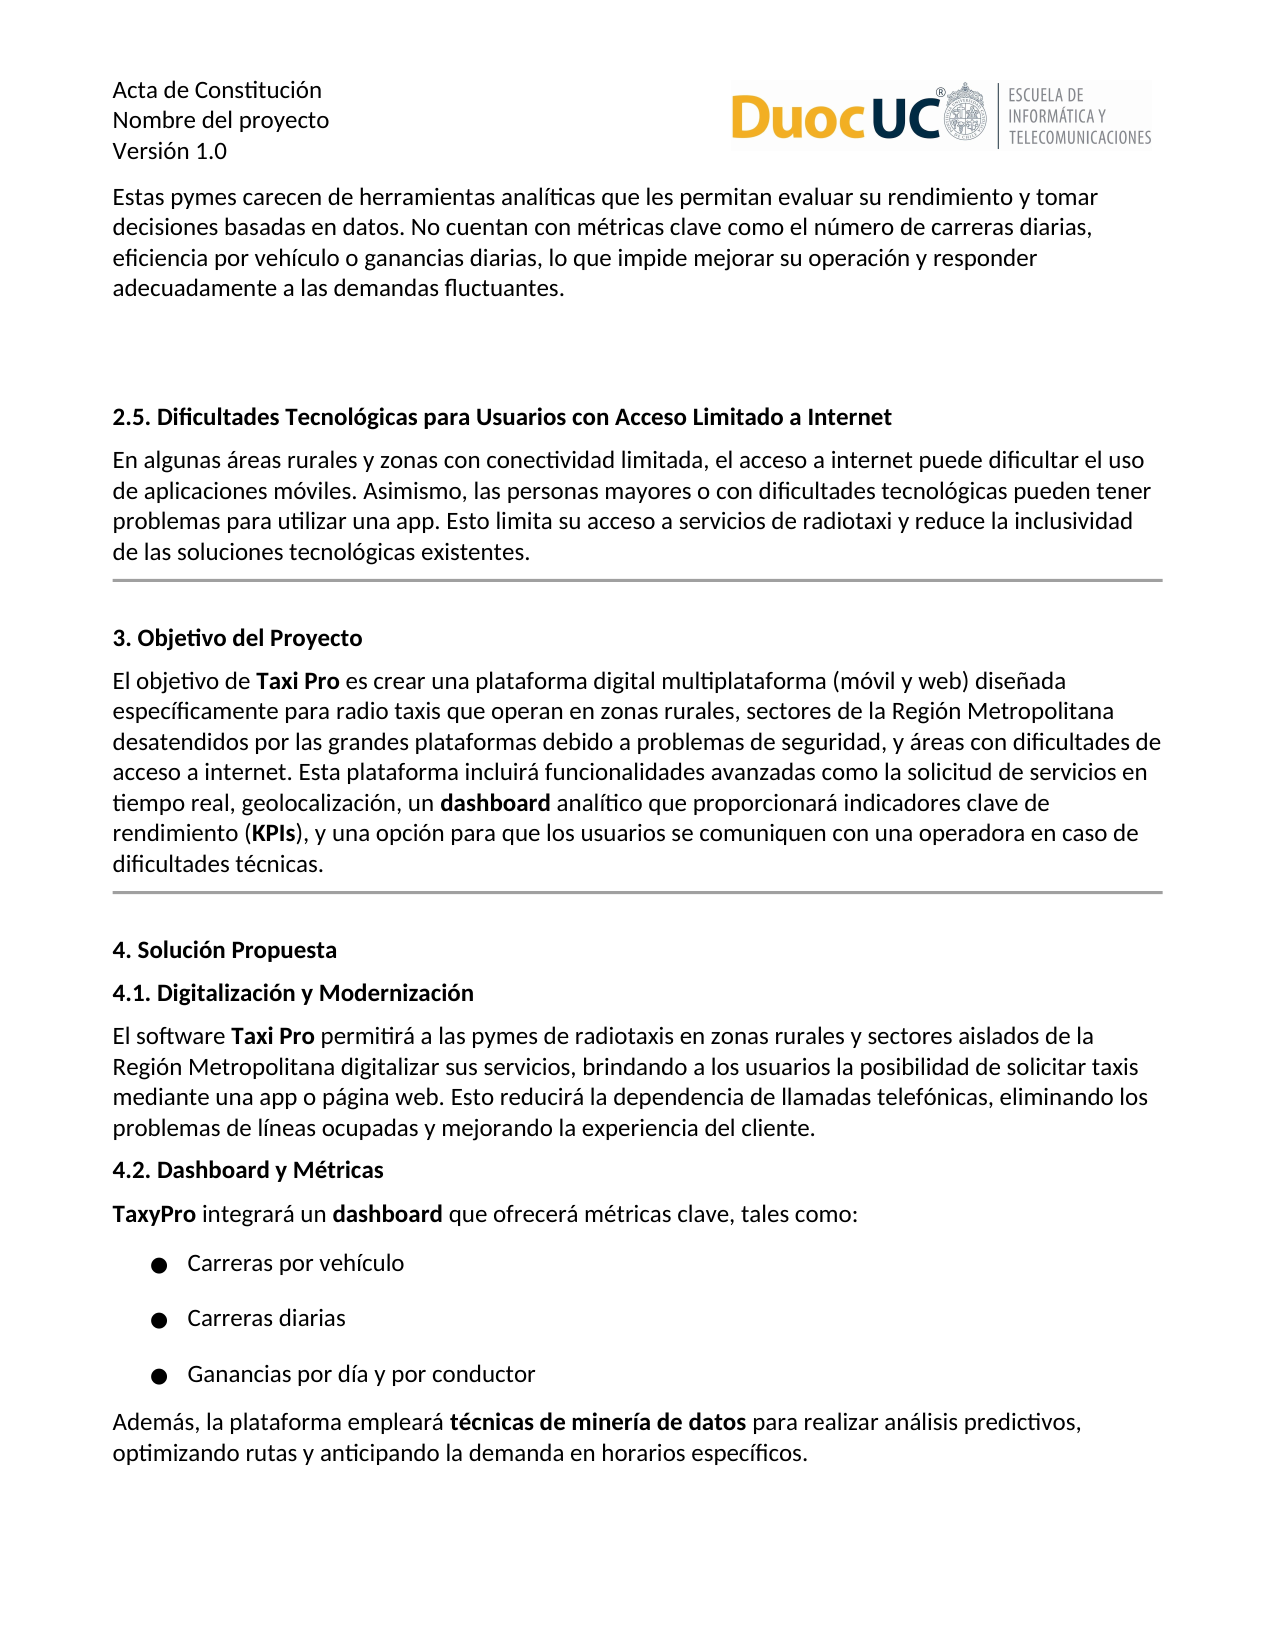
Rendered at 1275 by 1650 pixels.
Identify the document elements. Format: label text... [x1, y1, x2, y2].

text En algunas áreas rurales y zonas con conectividad limitada, el acceso a internet puede dificultar el uso de aplicaciones móviles. Asimismo, las personas mayores o con dificultades tecnológicas pueden tener problemas para utilizar una app. Esto limita su acceso a servicios de radiotaxi y reduce la inclusividad de las soluciones tecnológicas existentes. [112, 444, 1162, 566]
list Ganancias por día y por conductor [150, 1351, 1162, 1394]
text 4.2. Dashboard y Métricas [112, 1155, 1162, 1185]
text 3. Objetivo del Proyecto [112, 622, 1162, 652]
list Carreras diarias [150, 1296, 1162, 1339]
text 2.5. Dificultades Tecnológicas para Usuarios con Acceso Limitado a Internet [112, 401, 1162, 432]
text Estas pymes carecen de herramientas analíticas que les permitan evaluar su rendimiento y tomar decisiones basadas en datos. No cuentan con métricas clave como el número de carreras diarias, eficiencia por vehículo o ganancias diarias, lo que impide mejorar su operación y responder adecuadamente a las demandas fluctuantes. [112, 181, 1162, 303]
list Carreras por vehículo [150, 1241, 1162, 1283]
picture [731, 80, 1152, 151]
text 4. Solución Propuesta [112, 934, 1162, 964]
text TaxyPro integrará un dashboard que ofrecerá métricas clave, tales como: [112, 1198, 1162, 1228]
text 4.1. Digitalización y Modernización [112, 977, 1162, 1008]
text Además, la plataforma empleará técnicas de minería de datos para realizar análisis predictivos, optimizando rutas y anticipando la demanda en horarios específicos. [112, 1406, 1162, 1467]
text El objetivo de Taxi Pro es crear una plataforma digital multiplataforma (móvil y web) diseñada específicamente para radio taxis que operan en zonas rurales, sectores de la Región Metropolitana desatendidos por las grandes plataformas debido a problemas de seguridad, y áreas con dificultades de acceso a internet. Esta plataforma incluirá funcionalidades avanzadas como la solicitud de servicios en tiempo real, geolocalización, un dashboard analítico que proporcionará indicadores clave de rendimiento (KPIs), y una opción para que los usuarios se comuniquen con una operadora en caso de dificultades técnicas. [112, 665, 1162, 878]
text El software Taxi Pro permitirá a las pymes de radiotaxis en zonas rurales y sectores aislados de la Región Metropolitana digitalizar sus servicios, brindando a los usuarios la posibilidad de solicitar taxis mediante una app o página web. Esto reducirá la dependencia de llamadas telefónicas, eliminando los problemas de líneas ocupadas y mejorando la experiencia del cliente. [112, 1020, 1162, 1142]
